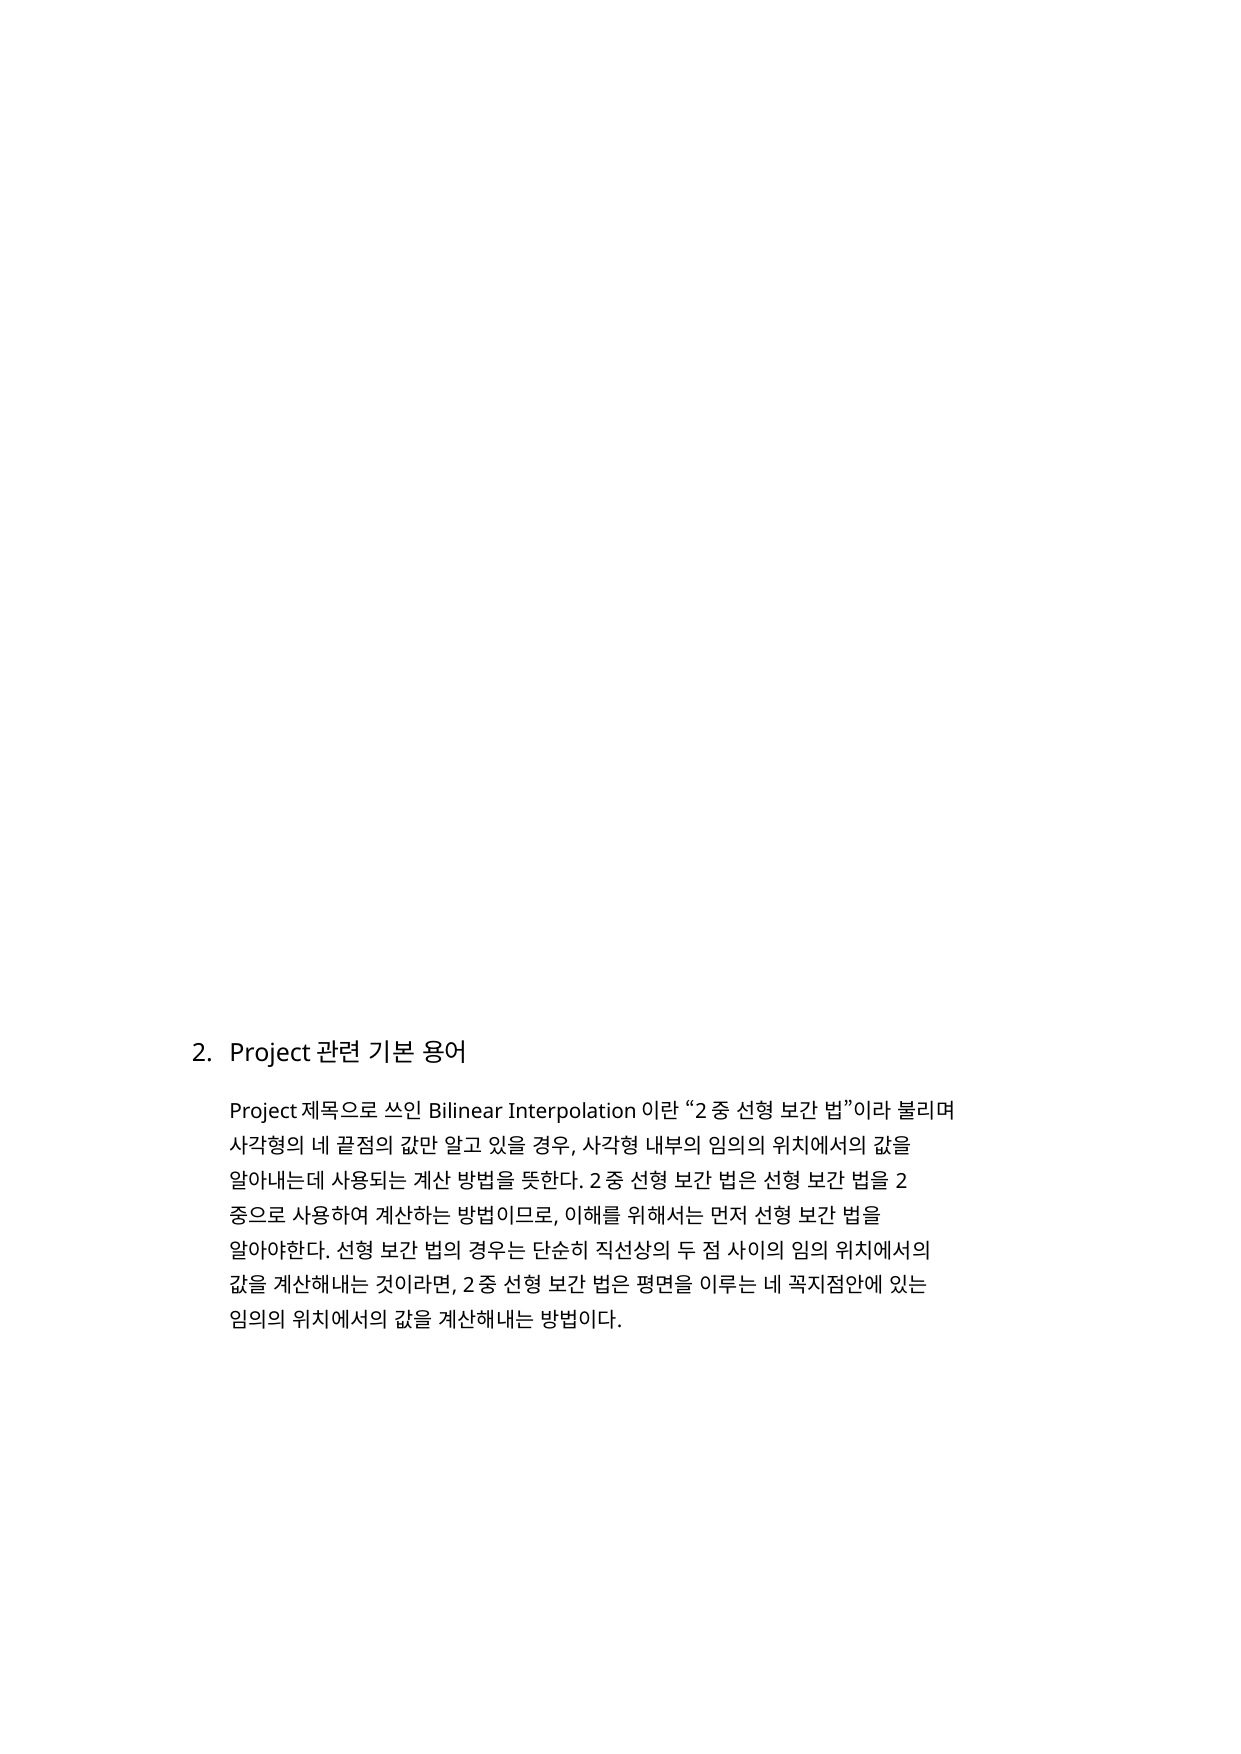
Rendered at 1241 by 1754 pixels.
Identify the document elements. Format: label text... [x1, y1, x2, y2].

list Project관련 기본 용어 [192, 1032, 957, 1068]
list Project제목으로 쓰인 Bilinear Interpolation이란 “2중 선형 보간 법”이라 불리며 사각형의 네 끝점의 값만 알고 있을 경우, 사각형 내부의 임의의 위치에서의 값을 알아내는데 사용되는 계산 방법을 뜻한다. 2중 선형 보간 법은 선형 보간 법을 2중으로 사용하여 계산하는 방법이므로, 이해를 위해서는 먼저 선형 보간 법을 알아야한다. 선형 보간 법의 경우는 단순히 직선상의 두 점 사이의 임의 위치에서의 값을 계산해내는 것이라면, 2중 선형 보간 법은 평면을 이루는 네 꼭지점안에 있는 임의의 위치에서의 값을 계산해내는 방법이다. [229, 1095, 957, 1334]
